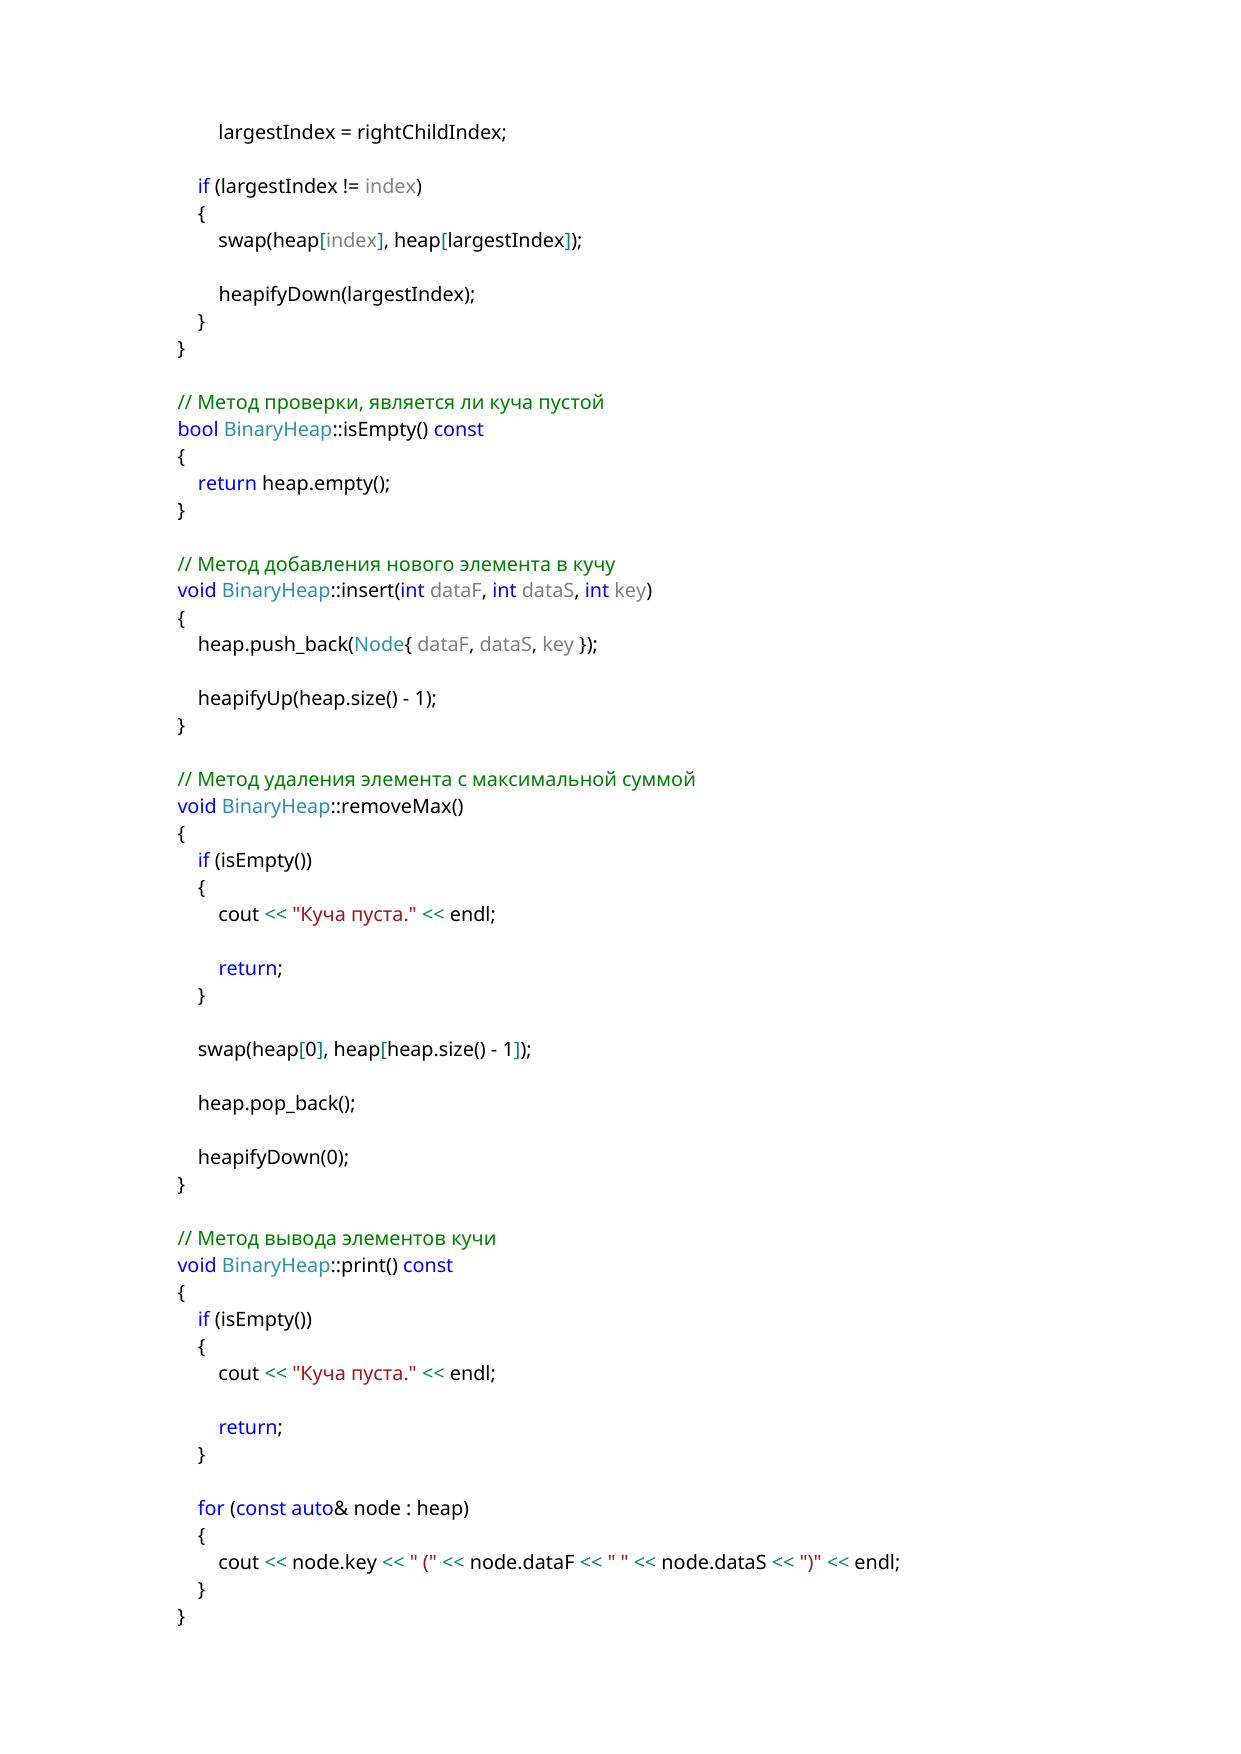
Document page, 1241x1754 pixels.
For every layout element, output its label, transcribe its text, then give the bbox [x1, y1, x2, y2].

text { [177, 1521, 1152, 1548]
text } [177, 712, 1152, 739]
text { [177, 819, 1152, 847]
text if (largestIndex != index) [177, 172, 1152, 199]
text } [177, 334, 1152, 361]
text { [177, 199, 1152, 226]
text if (isEmpty()) [177, 847, 1152, 873]
text bool BinaryHeap::isEmpty() const [177, 415, 1152, 442]
text largestIndex = rightChildIndex; [177, 118, 1152, 145]
text swap(heap[index], heap[largestIndex]); [177, 226, 1152, 253]
text } [177, 1602, 1152, 1629]
text void BinaryHeap::removeMax() [177, 793, 1152, 819]
text { [177, 1332, 1152, 1359]
text return; [177, 1413, 1152, 1440]
text swap(heap[0], heap[heap.size() - 1]); [177, 1035, 1152, 1062]
text cout << "Куча пуста." << endl; [177, 1359, 1152, 1386]
text // Метод добавления нового элемента в кучу [177, 550, 1152, 577]
text { [177, 873, 1152, 901]
text } [177, 307, 1152, 334]
text cout << node.key << " (" << node.dataF << " " << node.dataS << ")" << endl; [177, 1548, 1152, 1575]
text } [177, 496, 1152, 523]
text for (const auto& node : heap) [177, 1494, 1152, 1521]
text heapifyUp(heap.size() - 1); [177, 685, 1152, 712]
text cout << "Куча пуста." << endl; [177, 901, 1152, 927]
text } [177, 981, 1152, 1008]
text { [177, 604, 1152, 631]
text heapifyDown(0); [177, 1143, 1152, 1170]
text if (isEmpty()) [177, 1305, 1152, 1332]
text { [177, 1278, 1152, 1305]
text } [177, 1170, 1152, 1197]
text // Метод удаления элемента с максимальной суммой [177, 766, 1152, 793]
text return heap.empty(); [177, 469, 1152, 496]
text void BinaryHeap::print() const [177, 1251, 1152, 1278]
text { [177, 442, 1152, 469]
text void BinaryHeap::insert(int dataF, int dataS, int key) [177, 577, 1152, 604]
text } [177, 1440, 1152, 1467]
text // Метод проверки, является ли куча пустой [177, 388, 1152, 415]
text heap.push_back(Node{ dataF, dataS, key }); [177, 631, 1152, 658]
text heapifyDown(largestIndex); [177, 280, 1152, 307]
text // Метод вывода элементов кучи [177, 1224, 1152, 1251]
text heap.pop_back(); [177, 1089, 1152, 1116]
text return; [177, 954, 1152, 981]
text } [177, 1575, 1152, 1602]
